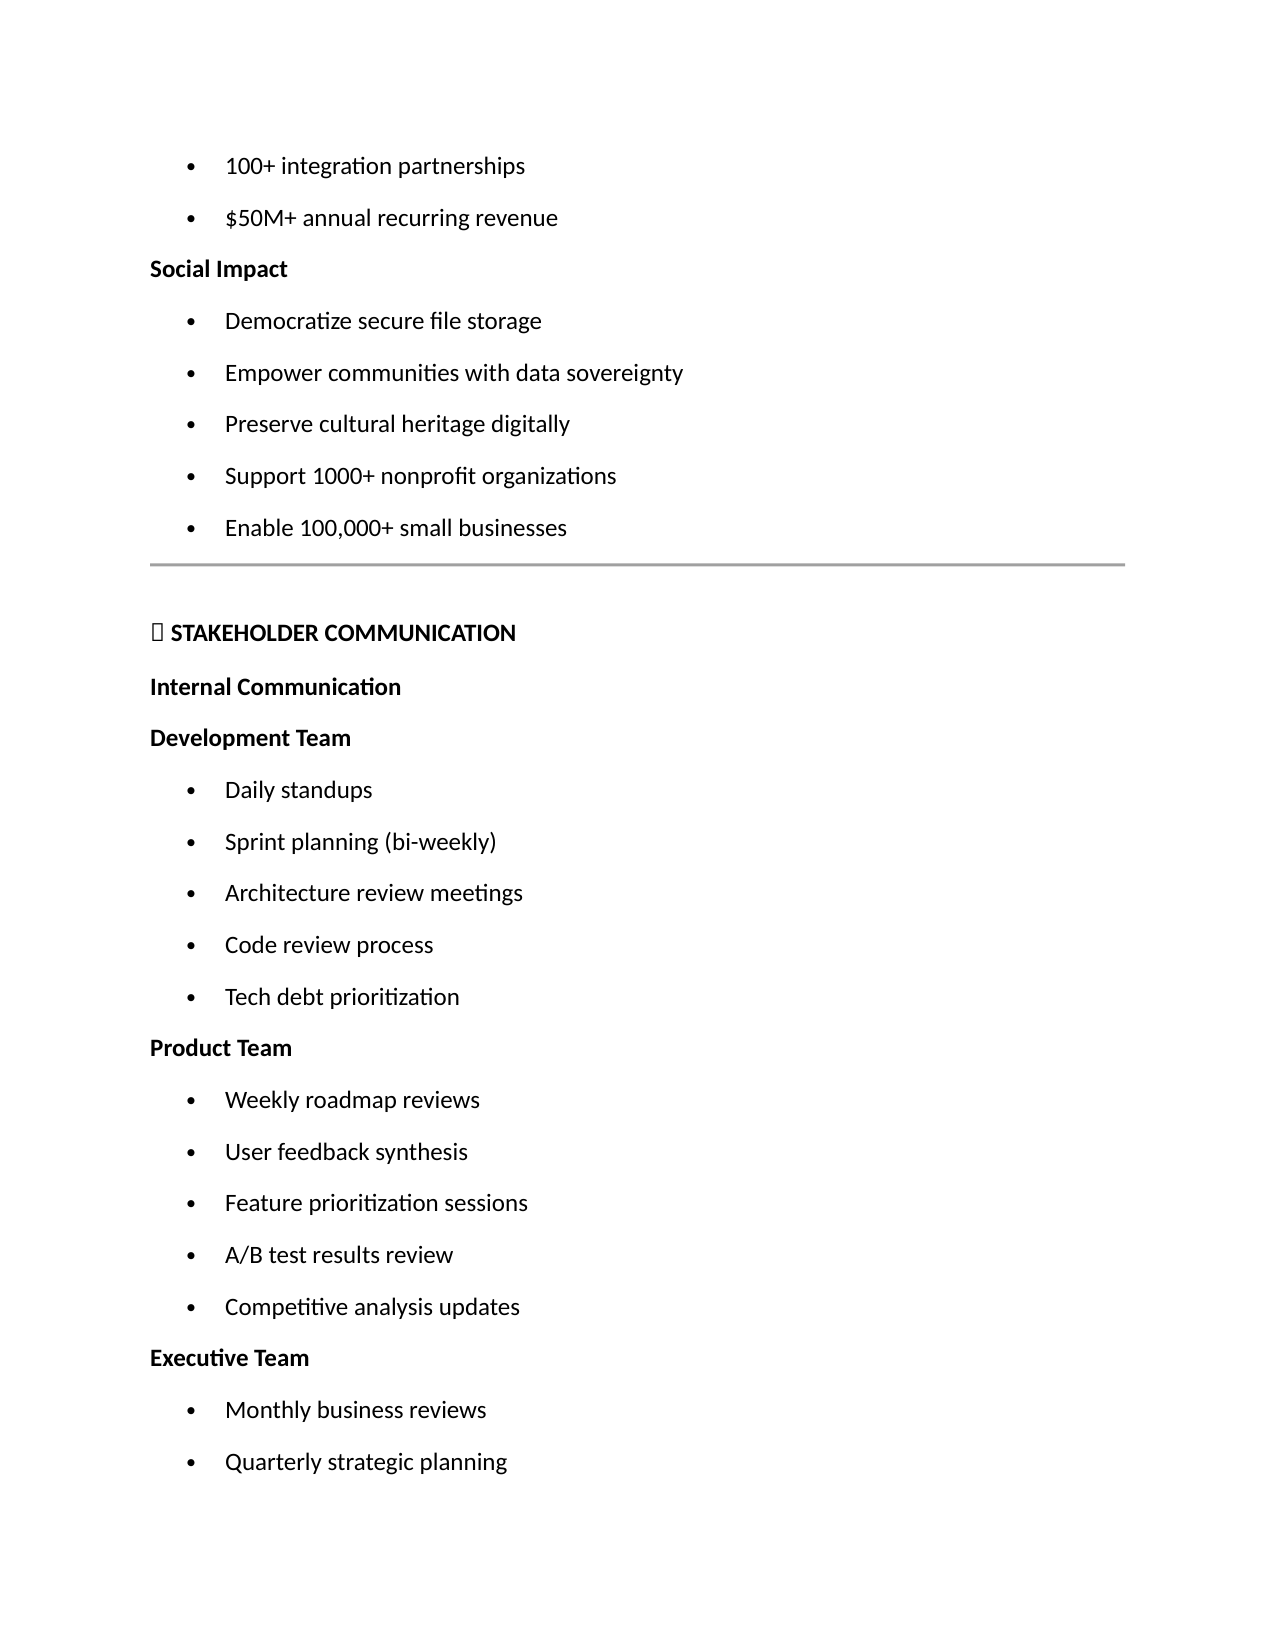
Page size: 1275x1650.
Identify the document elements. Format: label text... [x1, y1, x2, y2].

text Internal Communication [150, 671, 1125, 701]
list Empower communities with data sovereignty [187, 357, 1125, 387]
list Democratize secure file storage [187, 305, 1125, 336]
list User feedback synthesis [187, 1136, 1125, 1166]
list Monthly business reviews [187, 1394, 1125, 1425]
text Product Team [150, 1032, 1125, 1063]
list Feature prioritization sessions [187, 1187, 1125, 1218]
text Social Impact [150, 253, 1125, 284]
list Tech debt prioritization [187, 981, 1125, 1011]
list Weekly roadmap reviews [187, 1084, 1125, 1115]
list Enable 100,000+ small businesses [187, 512, 1125, 542]
text 📞 STAKEHOLDER COMMUNICATION [150, 615, 1125, 649]
text Development Team [150, 722, 1125, 753]
text Executive Team [150, 1342, 1125, 1373]
list Architecture review meetings [187, 877, 1125, 908]
list 100+ integration partnerships [187, 150, 1125, 181]
list Competitive analysis updates [187, 1291, 1125, 1321]
list A/B test results review [187, 1239, 1125, 1270]
list Daily standups [187, 774, 1125, 805]
list Support 1000+ nonprofit organizations [187, 460, 1125, 491]
list Quarterly strategic planning [187, 1446, 1125, 1476]
list $50M+ annual recurring revenue [187, 202, 1125, 232]
list Code review process [187, 929, 1125, 960]
list Sprint planning (bi-weekly) [187, 826, 1125, 856]
list Preserve cultural heritage digitally [187, 408, 1125, 439]
